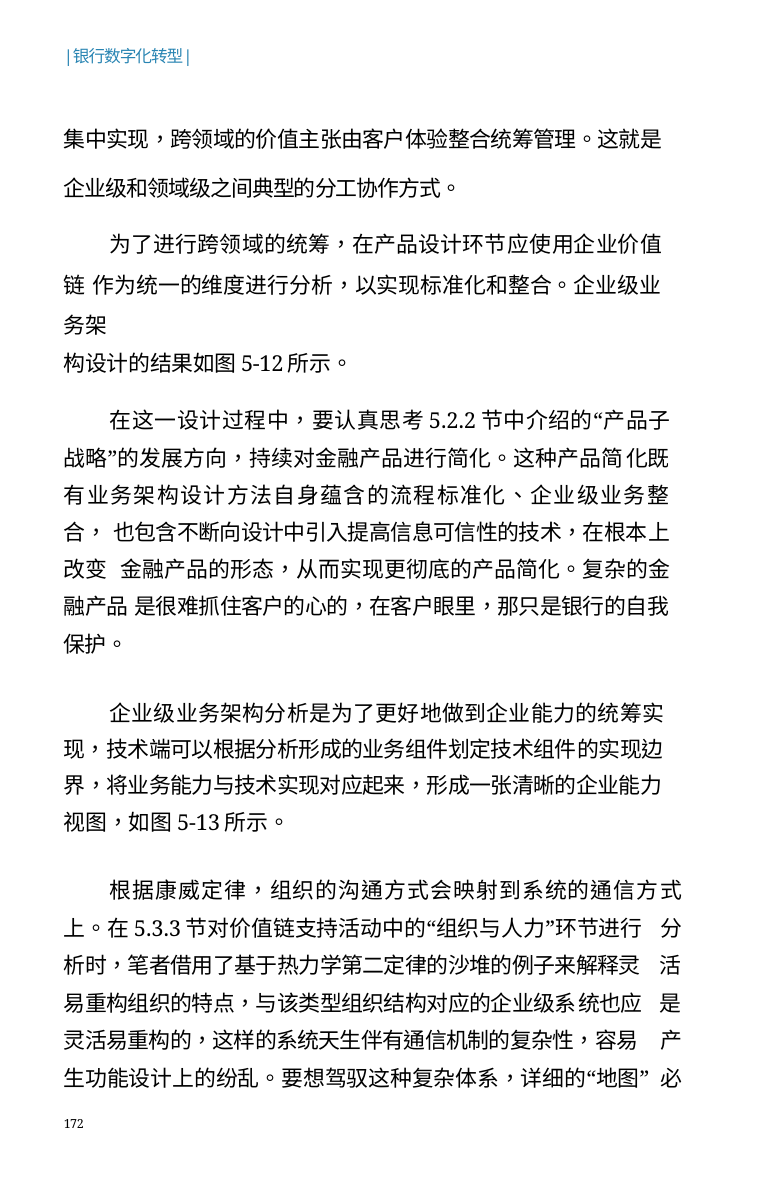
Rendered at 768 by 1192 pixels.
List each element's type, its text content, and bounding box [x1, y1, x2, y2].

text 集中实现，跨领域的价值主张由客户体验整合统筹管理。这就是 [63, 134, 682, 174]
text |银行数字化转型| [63, 46, 682, 67]
text 在这一设计过程中，要认真思考5.2.2节中介绍的“产品子 战略”的发展方向，持续对金融产品进行简化。这种产品简化既 有业务架构设计方法自身蕴含的流程标准化、企业级业务整合， 也包含不断向设计中引入提高信息可信性的技术，在根本上改变 金融产品的形态，从而实现更彻底的产品简化。复杂的金融产品 是很难抓住客户的心的，在客户眼里，那只是银行的自我保护。 [63, 405, 670, 658]
text 企业级业务架构分析是为了更好地做到企业能力的统筹实 现，技术端可以根据分析形成的业务组件划定技术组件的实现边 界，将业务能力与技术实现对应起来，形成一张清晰的企业能力 视图，如图5-13所示。 [63, 698, 664, 836]
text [63, 875, 682, 1092]
text 企业级和领域级之间典型的分工协作方式。 [63, 174, 682, 201]
text 构设计的结果如图5-12所示。 [63, 350, 682, 377]
text 为了进行跨领域的统筹，在产品设计环节应使用企业价值链 作为统一的维度进行分析，以实现标准化和整合。企业级业务架 [63, 229, 662, 340]
